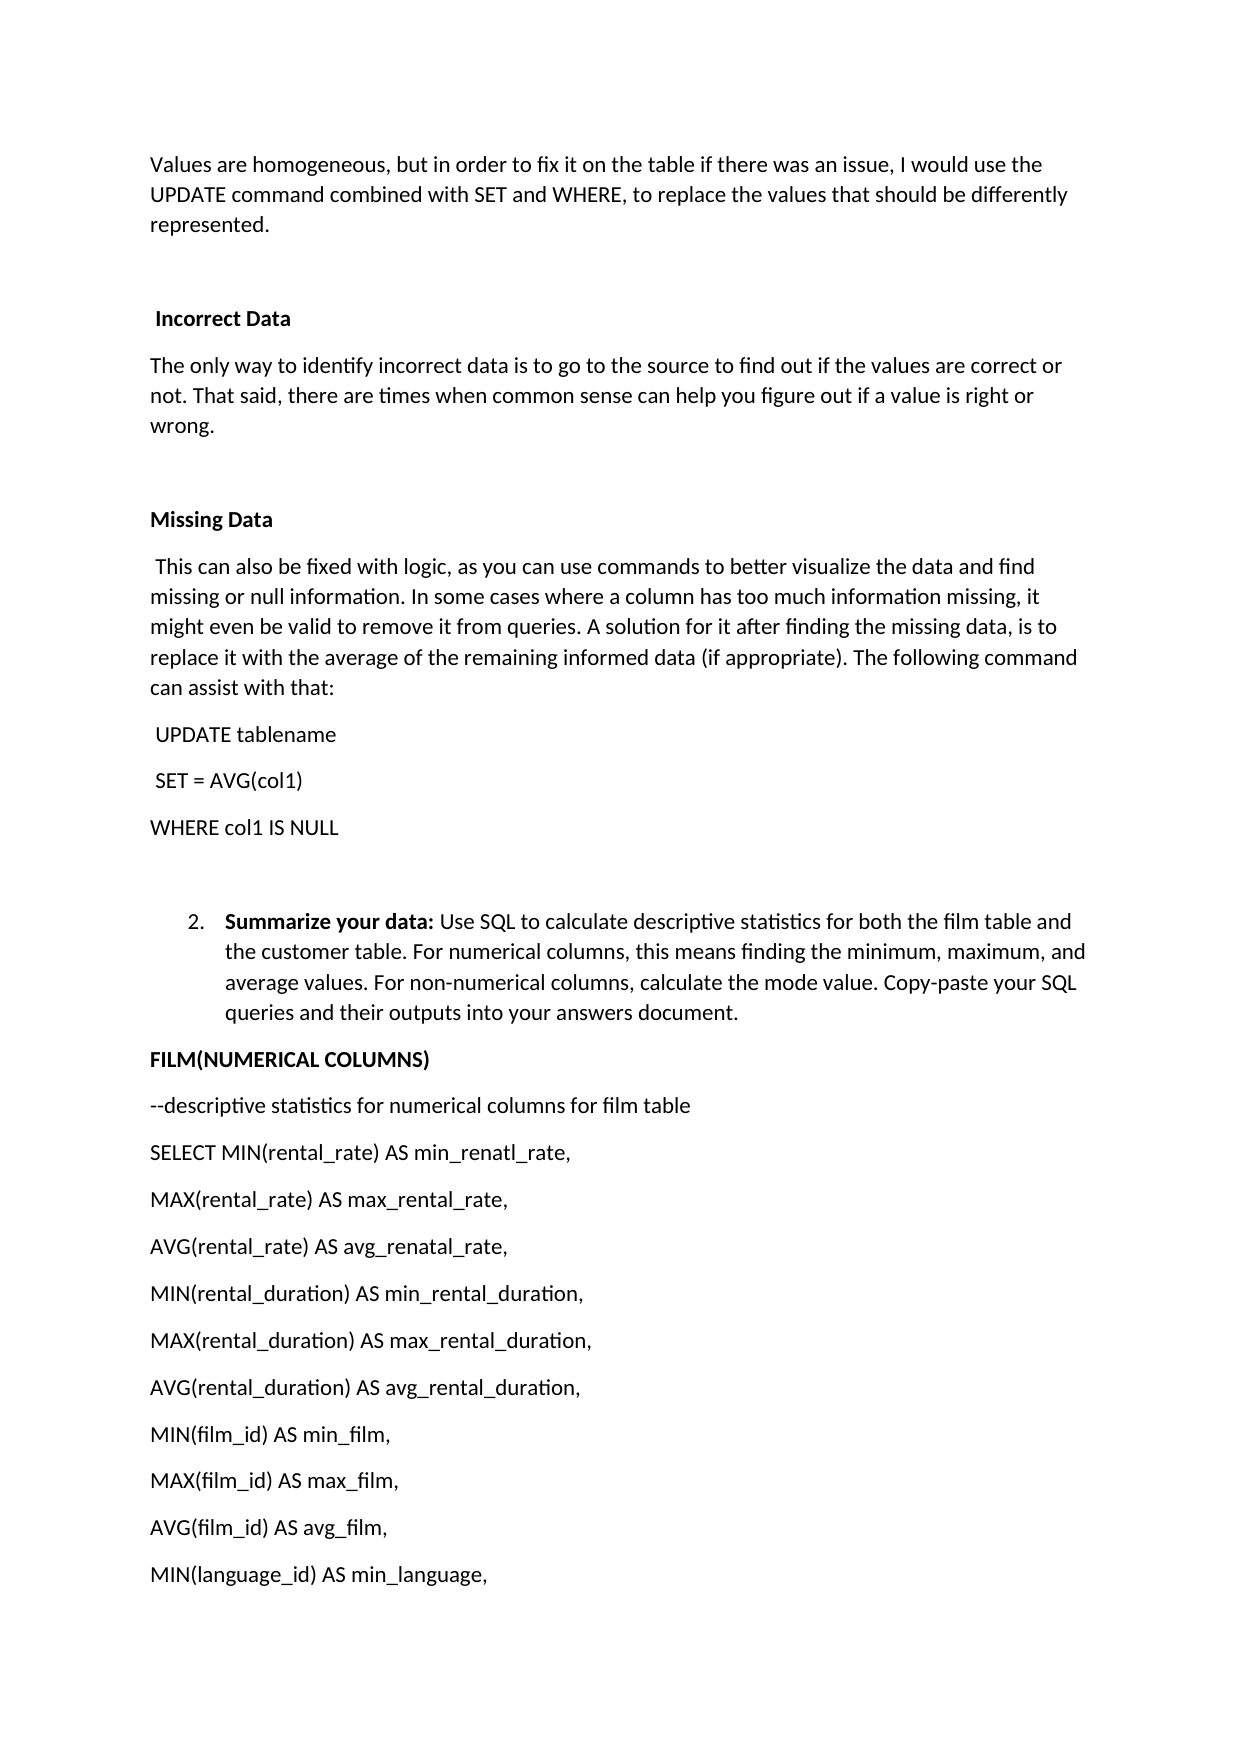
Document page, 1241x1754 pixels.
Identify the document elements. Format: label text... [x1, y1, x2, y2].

text This can also be fixed with logic, as you can use commands to better visualize the data and find missing or null information. In some cases where a column has too much information missing, it might even be valid to remove it from queries. A solution for it after finding the missing data, is to replace it with the average of the remaining informed data (if appropriate). The following command can assist with that: [150, 552, 1090, 701]
text The only way to identify incorrect data is to go to the source to find out if the values are correct or not. That said, there are times when common sense can help you figure out if a value is right or wrong. [150, 351, 1090, 439]
text --descriptive statistics for numerical columns for film table [150, 1092, 1090, 1120]
text FILM(NUMERICAL COLUMNS) [150, 1045, 1090, 1073]
text MIN(film_id) AS min_film, [150, 1420, 1090, 1448]
text SELECT MIN(rental_rate) AS min_renatl_rate, [150, 1138, 1090, 1167]
text SET = AVG(col1) [150, 767, 1090, 795]
text MIN(language_id) AS min_language, [150, 1560, 1090, 1588]
text Incorrect Data [150, 304, 1090, 332]
text AVG(rental_duration) AS avg_rental_duration, [150, 1373, 1090, 1401]
text MIN(rental_duration) AS min_rental_duration, [150, 1279, 1090, 1307]
text WHERE col1 IS NULL [150, 813, 1090, 842]
list Summarize your data: Use SQL to calculate descriptive statistics for both the film table and the customer table. For numerical columns, this means finding the minimum, maximum, and average values. For non-numerical columns, calculate the mode value. Copy-paste your SQL queries and their outputs into your answers document. [187, 907, 1090, 1026]
text AVG(film_id) AS avg_film, [150, 1513, 1090, 1542]
text UPDATE tablename [150, 720, 1090, 748]
text MAX(film_id) AS max_film, [150, 1467, 1090, 1495]
text Values are homogeneous, but in order to fix it on the table if there was an issue, I would use the UPDATE command combined with SET and WHERE, to replace the values that should be differently represented. [150, 150, 1090, 238]
text AVG(rental_rate) AS avg_renatal_rate, [150, 1232, 1090, 1260]
text Missing Data [150, 505, 1090, 533]
text MAX(rental_duration) AS max_rental_duration, [150, 1326, 1090, 1354]
text MAX(rental_rate) AS max_rental_rate, [150, 1185, 1090, 1213]
